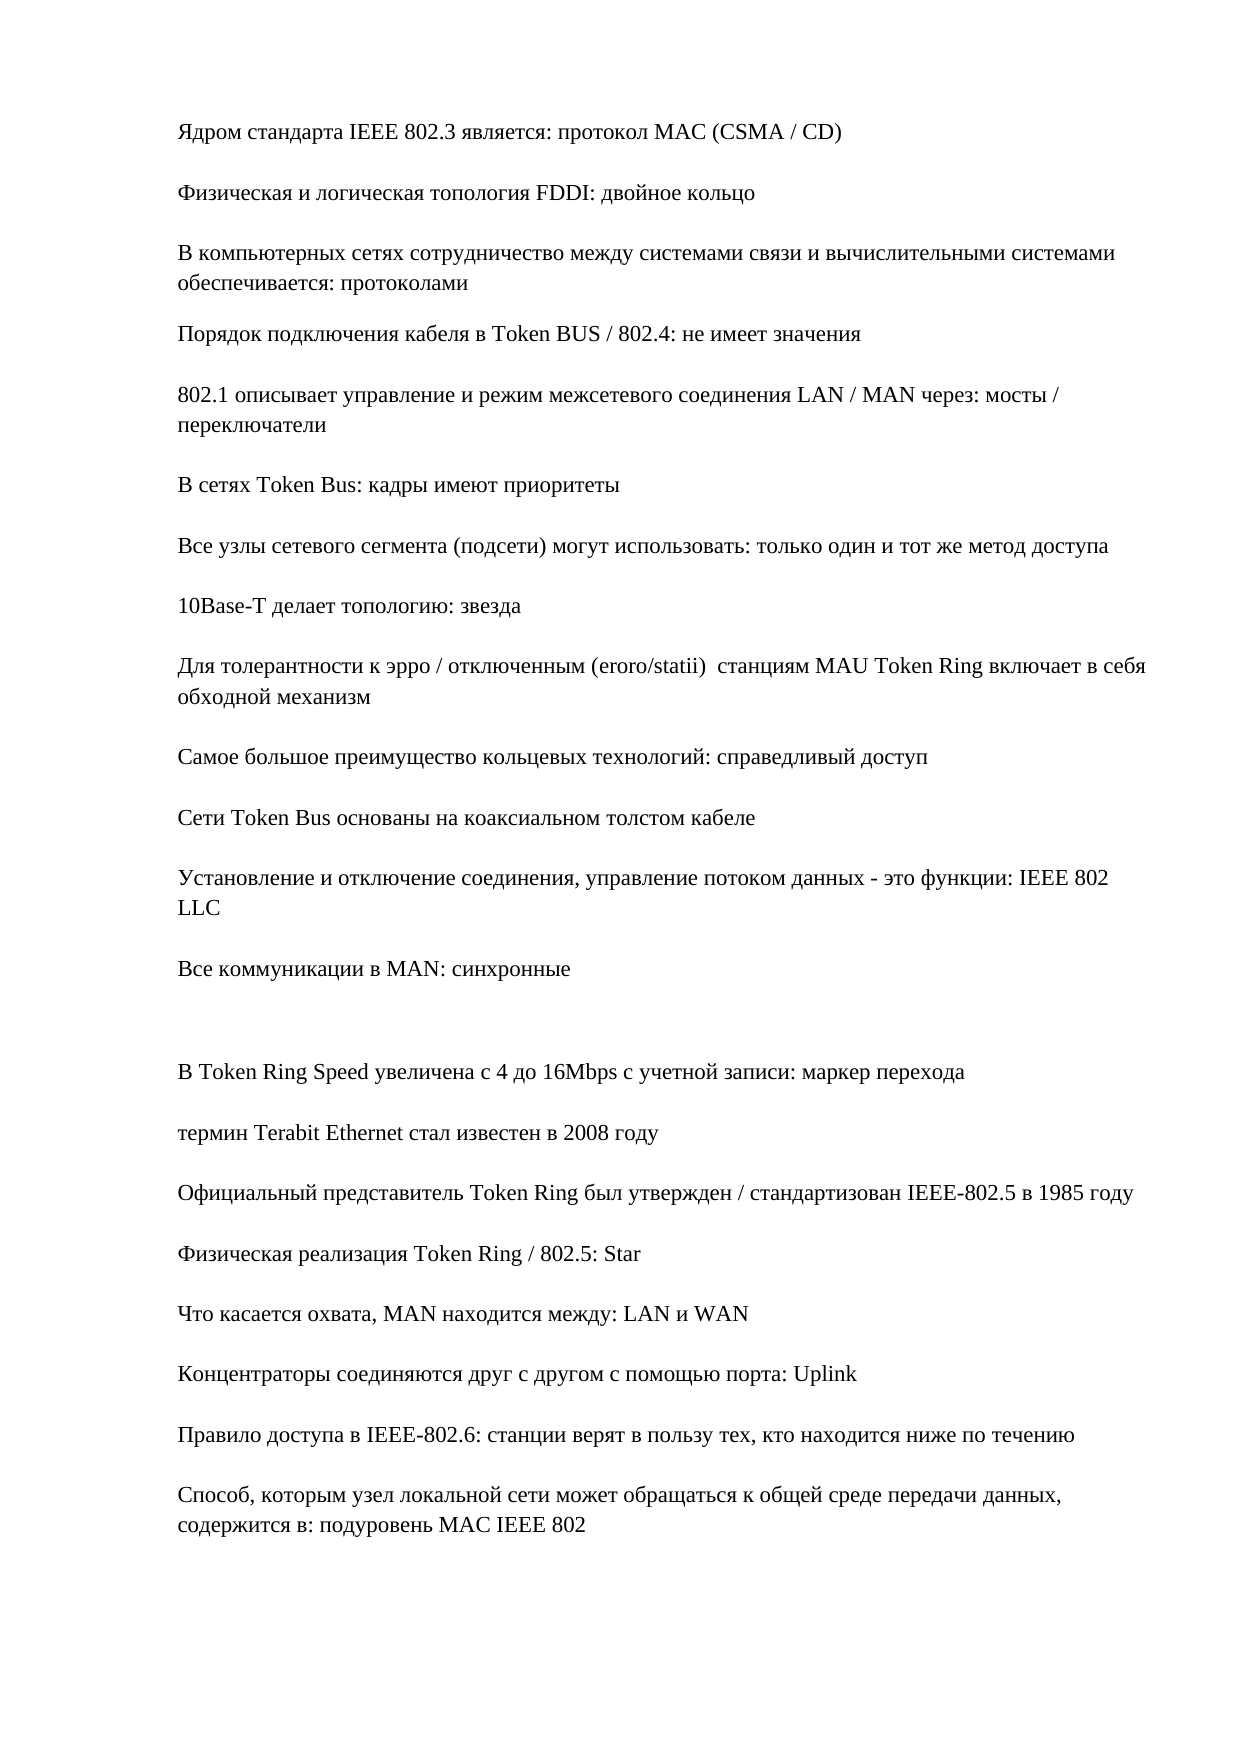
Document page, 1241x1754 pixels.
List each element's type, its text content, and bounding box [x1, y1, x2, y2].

text Порядок подключения кабеля в Token BUS / 802.4: не имеет значения 802.1 описывает управление и режим межсетевого соединения LAN / MAN через: мосты / переключатели В сетях Token Bus: кадры имеют приоритеты Все узлы сетевого сегмента (подсети) могут использовать: только один и тот же метод доступа 10Base-T делает топологию: звезда Для толерантности к эрро / отключенным (eroro/statii) станциям MAU Token Ring включает в себя обходной механизм Самое большое преимущество кольцевых технологий: справедливый доступ Сети Token Bus основаны на коаксиальном толстом кабеле Установление и отключение соединения, управление потоком данных - это функции: IEEE 802 LLC Все коммуникации в MAN: синхронные [177, 320, 1152, 981]
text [177, 118, 1152, 296]
text В Token Ring Speed увеличена с 4 до 16Mbps с учетной записи: маркер перехода термин Terabit Ethernet стал известен в 2008 году Официальный представитель Token Ring был утвержден / стандартизован IEEE-802.5 в 1985 году Физическая реализация Token Ring / 802.5: Star Что касается охвата, MAN находится между: LAN и WAN Концентраторы соединяются друг с другом с помощью порта: Uplink Правило доступа в IEEE-802.6: станции верят в пользу тех, кто находится ниже по течению Способ, которым узел локальной сети может обращаться к общей среде передачи данных, содержится в: подуровень MAC IEEE 802 [177, 1058, 1152, 1538]
